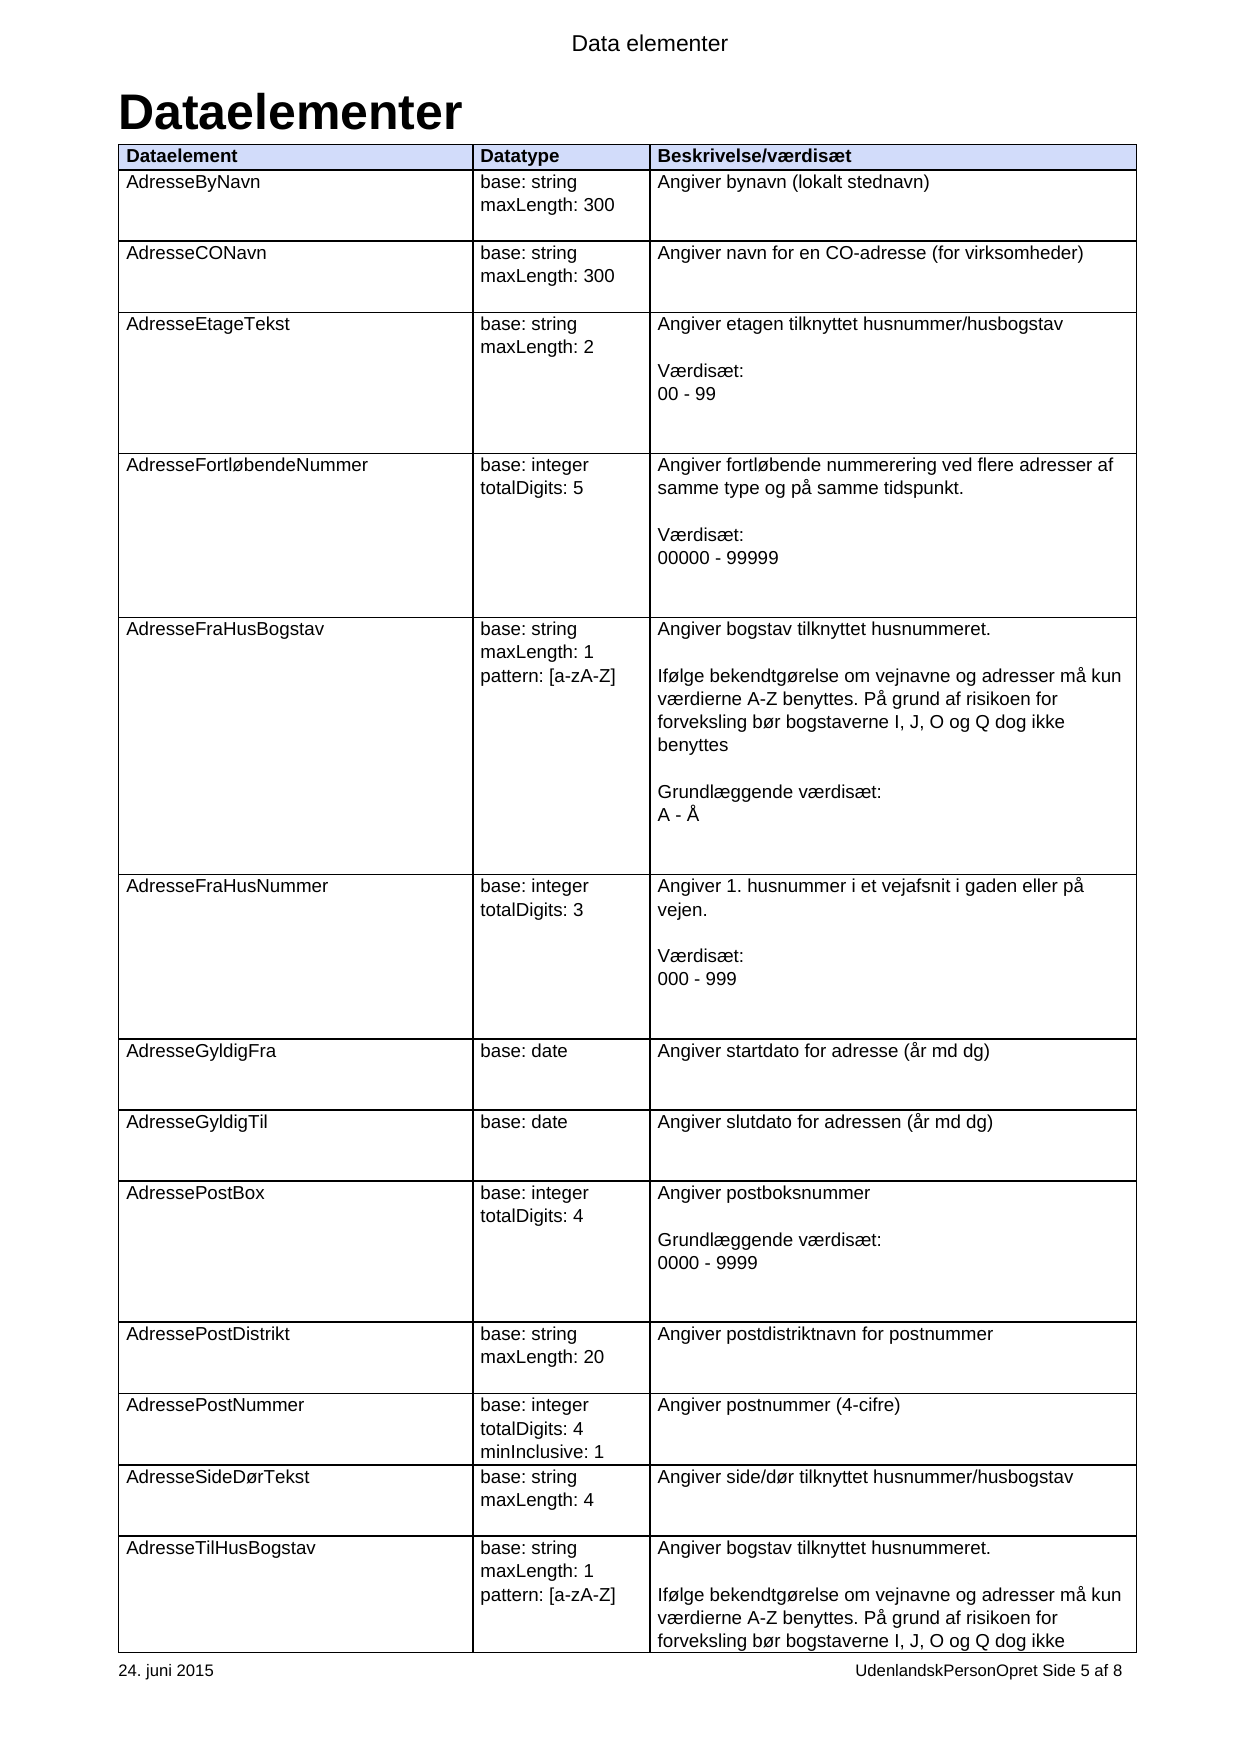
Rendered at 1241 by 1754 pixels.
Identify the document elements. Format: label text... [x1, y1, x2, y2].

table_cell Angiver startdato for adresse (år md dg) [651, 1040, 1136, 1109]
table_cell Angiver fortløbende nummerering ved flere adresser af samme type og på samme tidspunkt. Værdisæt: 00000 - 99999 [651, 454, 1136, 617]
table_cell Angiver side/dør tilknyttet husnummer/husbogstav [651, 1466, 1136, 1535]
table_cell Angiver navn for en CO-adresse (for virksomheder) [651, 242, 1136, 311]
table_cell Angiver bogstav tilknyttet husnummeret. Ifølge bekendtgørelse om vejnavne og adresser må kun værdierne A-Z benyttes. På grund af risikoen for forveksling bør bogstaverne I, J, O og Q dog ikke benyttes Grundlæggende værdisæt: A - Å [651, 618, 1136, 874]
table_cell base: integer totalDigits: 4 minInclusive: 1 [474, 1394, 649, 1464]
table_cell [651, 1537, 1136, 1651]
table_cell Angiver slutdato for adressen (år md dg) [651, 1111, 1136, 1180]
table_cell base: integer totalDigits: 3 [474, 875, 649, 1038]
text Dataelementer [118, 82, 1181, 140]
table_cell AdressePostDistrikt [119, 1323, 472, 1392]
table_cell base: date [474, 1040, 649, 1109]
table_cell Angiver postdistriktnavn for postnummer [651, 1323, 1136, 1392]
table_cell base: string maxLength: 2 [474, 313, 649, 452]
table_cell base: date [474, 1111, 649, 1180]
table_cell base: string maxLength: 300 [474, 171, 649, 240]
table_header Beskrivelse/værdisæt [651, 145, 1136, 169]
table_cell AdressePostBox [119, 1182, 472, 1321]
table_cell AdresseFraHusBogstav [119, 618, 472, 874]
table_cell base: string maxLength: 4 [474, 1466, 649, 1535]
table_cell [119, 1537, 472, 1651]
table_cell Angiver postnummer (4-cifre) [651, 1394, 1136, 1464]
table_cell AdresseGyldigTil [119, 1111, 472, 1180]
table_cell base: integer totalDigits: 5 [474, 454, 649, 617]
table_cell AdresseFortløbendeNummer [119, 454, 472, 617]
table_header Dataelement [119, 145, 472, 169]
table_cell base: integer totalDigits: 4 [474, 1182, 649, 1321]
table_cell AdresseGyldigFra [119, 1040, 472, 1109]
table_cell AdressePostNummer [119, 1394, 472, 1464]
table_cell AdresseFraHusNummer [119, 875, 472, 1038]
table_cell AdresseCONavn [119, 242, 472, 311]
table_cell base: string maxLength: 300 [474, 242, 649, 311]
table_cell Angiver 1. husnummer i et vejafsnit i gaden eller på vejen. Værdisæt: 000 - 999 [651, 875, 1136, 1038]
table_header Datatype [474, 145, 649, 169]
table_cell AdresseByNavn [119, 171, 472, 240]
table_cell Angiver postboksnummer Grundlæggende værdisæt: 0000 - 9999 [651, 1182, 1136, 1321]
table_cell AdresseSideDørTekst [119, 1466, 472, 1535]
table_cell base: string maxLength: 20 [474, 1323, 649, 1392]
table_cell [474, 1537, 649, 1651]
table_cell Angiver etagen tilknyttet husnummer/husbogstav Værdisæt: 00 - 99 [651, 313, 1136, 452]
table_cell Angiver bynavn (lokalt stednavn) [651, 171, 1136, 240]
table_cell AdresseEtageTekst [119, 313, 472, 452]
table_cell base: string maxLength: 1 pattern: [a-zA-Z] [474, 618, 649, 874]
